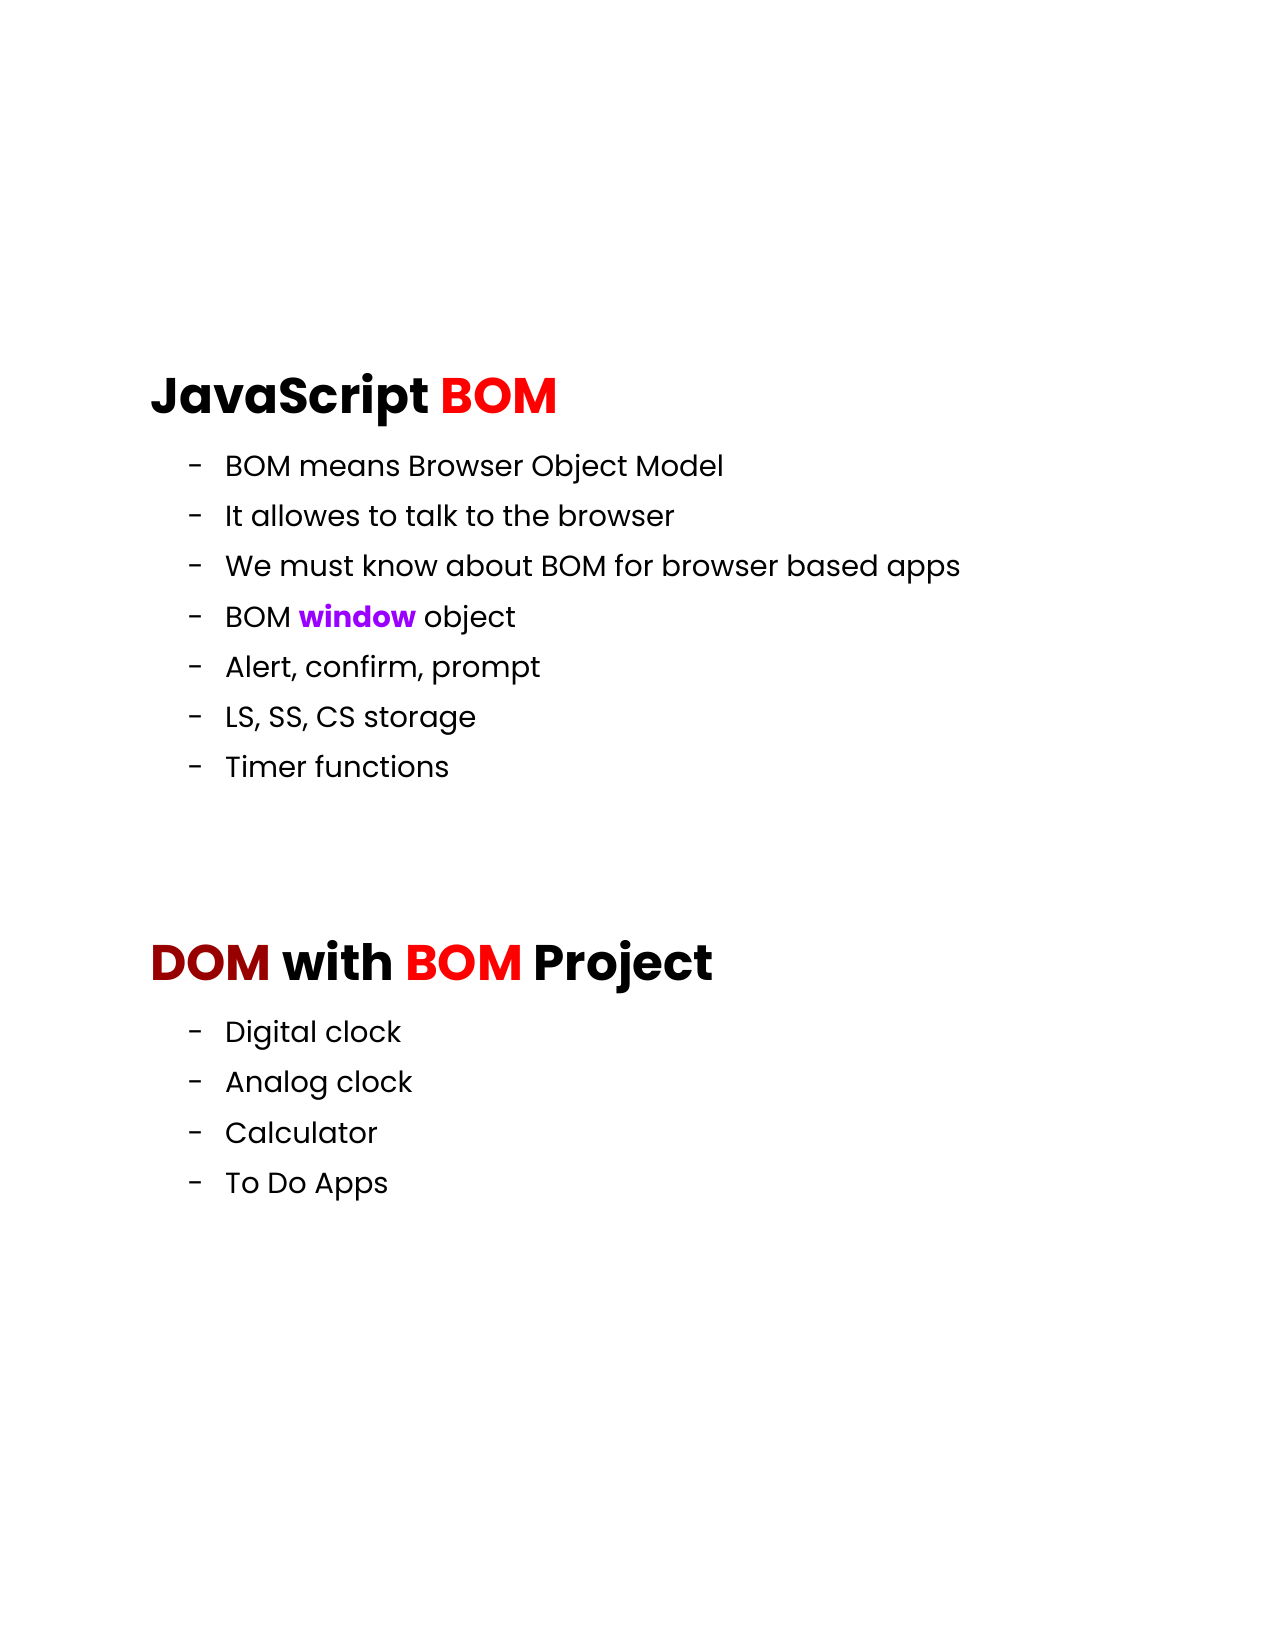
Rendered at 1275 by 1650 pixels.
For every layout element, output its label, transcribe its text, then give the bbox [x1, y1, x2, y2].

list Calculator [187, 1110, 1125, 1153]
text DOM with BOM Project [150, 923, 1125, 998]
text JavaScript BOM [150, 356, 1125, 431]
list It allowes to talk to the browser [187, 493, 1125, 537]
list Analog clock [187, 1059, 1125, 1103]
list BOM window object [187, 593, 1125, 637]
list We must know about BOM for browser based apps [187, 543, 1125, 587]
list Digital clock [187, 1009, 1125, 1053]
list Alert, confirm, prompt [187, 644, 1125, 687]
list Timer functions [187, 744, 1125, 818]
list To Do Apps [187, 1160, 1125, 1204]
list BOM means Browser Object Model [187, 442, 1125, 486]
list LS, SS, CS storage [187, 694, 1125, 738]
